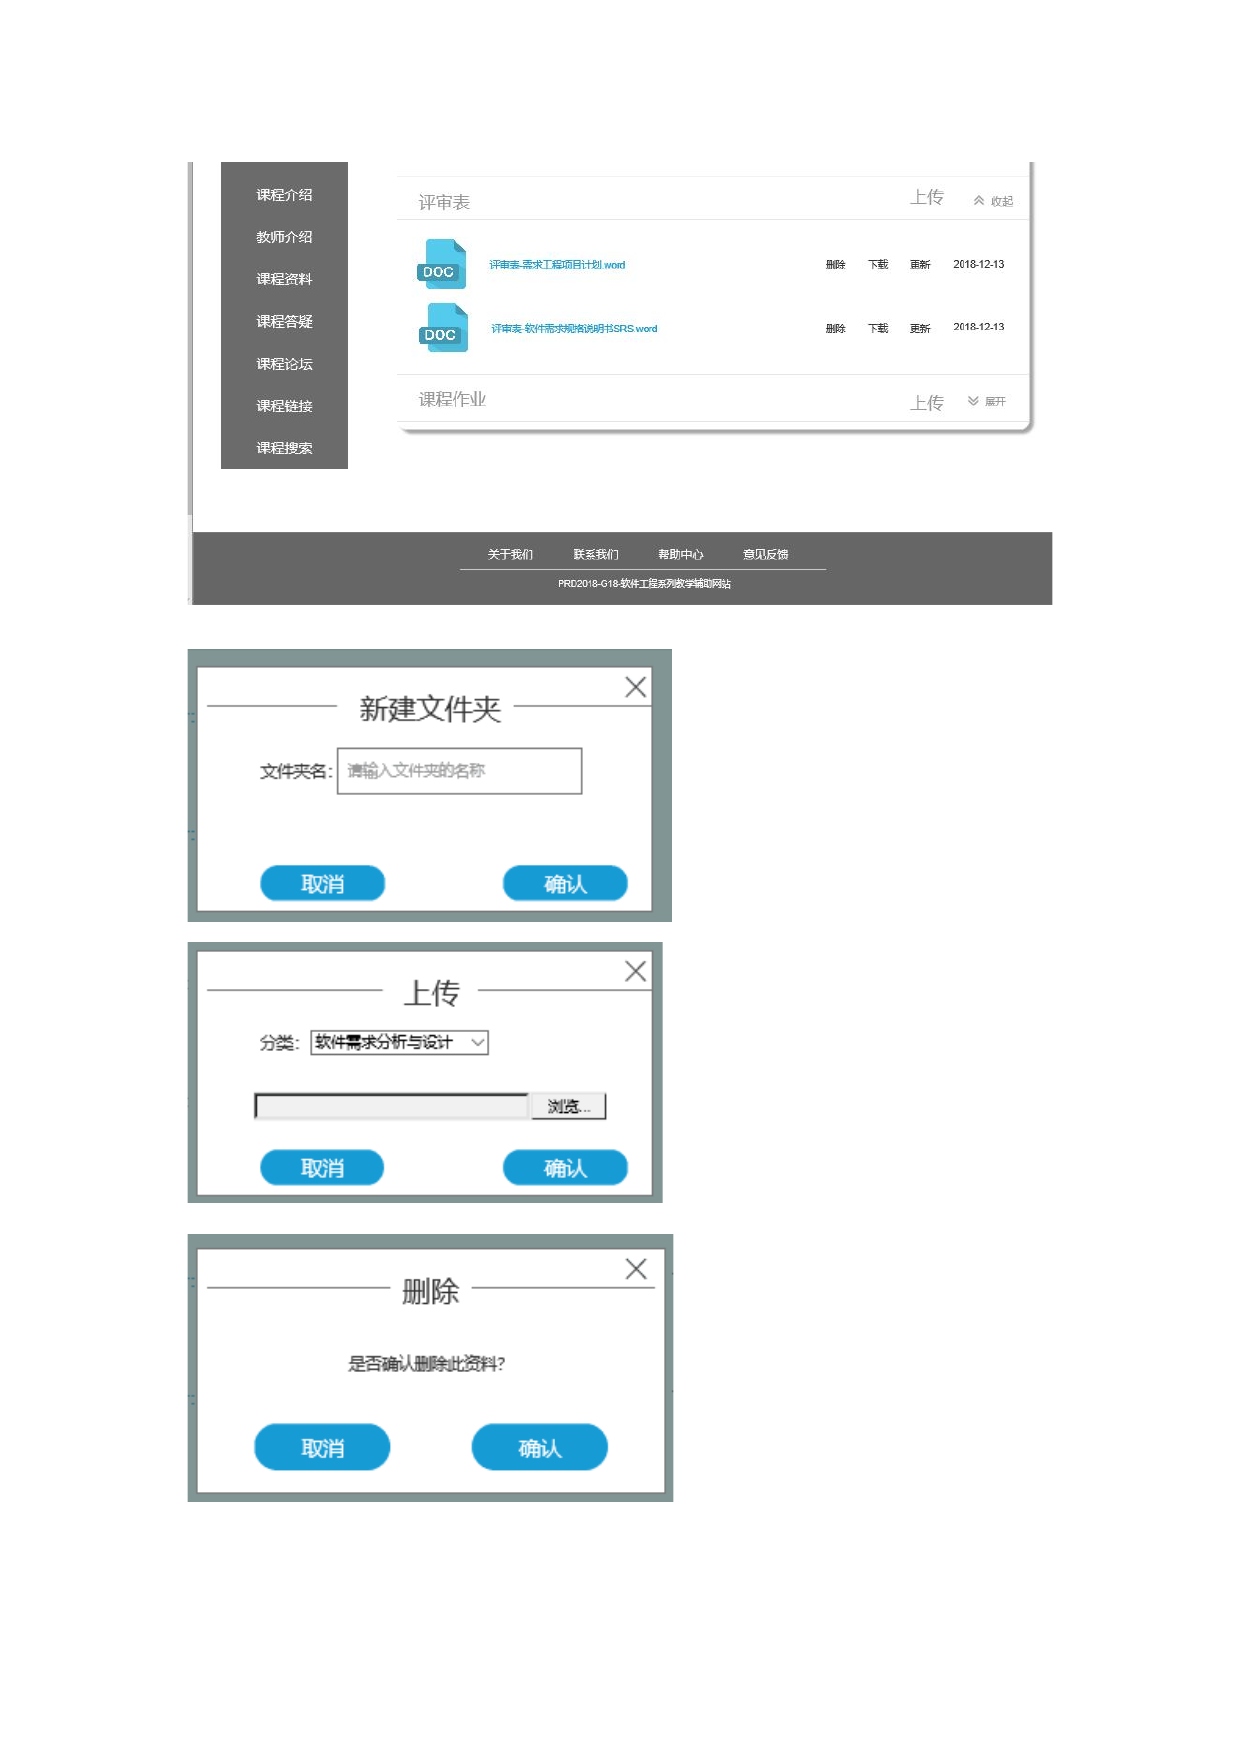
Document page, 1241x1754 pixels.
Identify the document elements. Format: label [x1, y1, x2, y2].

picture [187, 942, 663, 1203]
picture [187, 1234, 674, 1502]
picture [187, 162, 1053, 605]
picture [187, 649, 672, 922]
